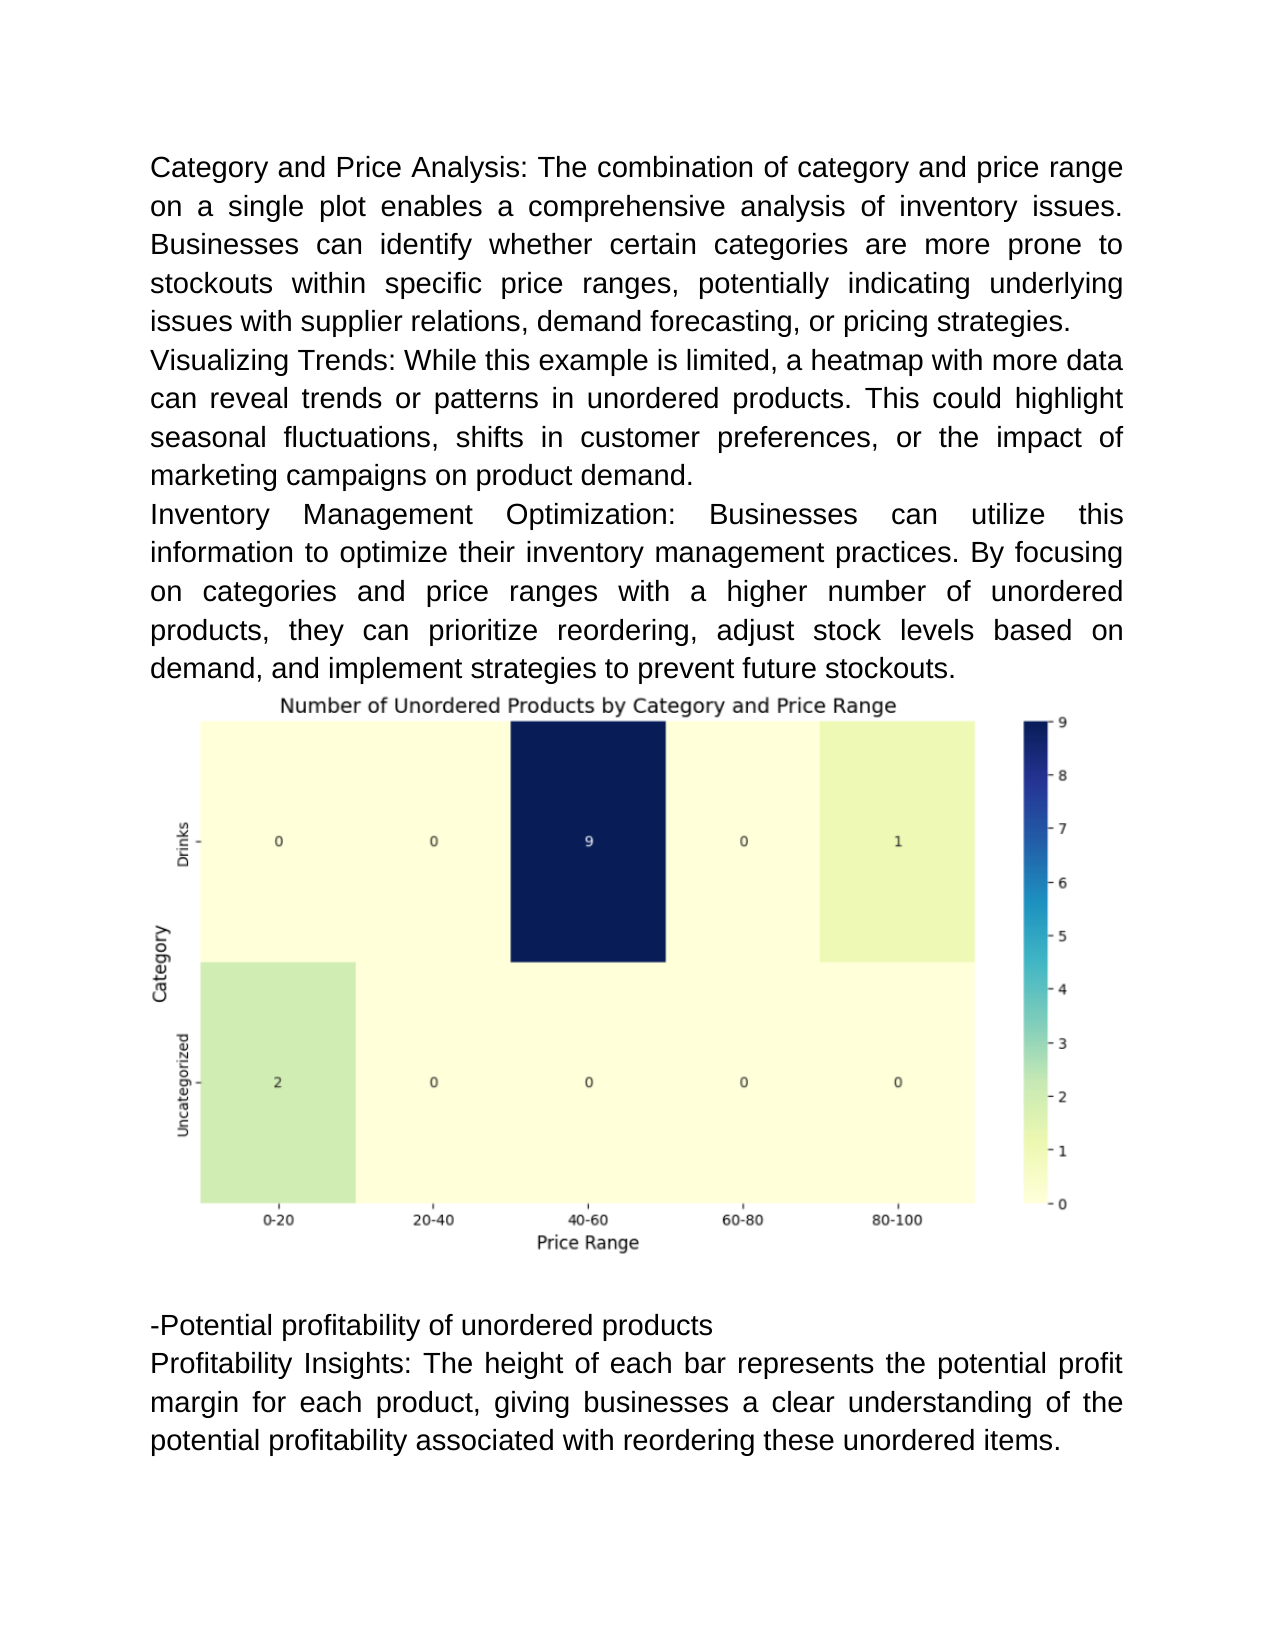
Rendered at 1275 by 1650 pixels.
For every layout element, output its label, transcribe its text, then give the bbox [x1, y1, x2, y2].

text -Potential profitability of unordered products [150, 1308, 1125, 1341]
text Category and Price Analysis: The combination of category and price range on a single plot enables a comprehensive analysis of inventory issues. Businesses can identify whether certain categories are more prone to stockouts within specific price ranges, potentially indicating underlying issues with supplier relations, demand forecasting, or pricing strategies. [150, 150, 1125, 338]
picture [150, 689, 1164, 1266]
text Inventory Management Optimization: Businesses can utilize this information to optimize their inventory management practices. By focusing on categories and price ranges with a higher number of unordered products, they can prioritize reordering, adjust stock levels based on demand, and implement strategies to prevent future stockouts. [150, 497, 1125, 684]
text Visualizing Trends: While this example is limited, a heatmap with more data can reveal trends or patterns in unordered products. This could highlight seasonal fluctuations, shifts in customer preferences, or the impact of marketing campaigns on product demand. [150, 343, 1125, 492]
text Profitability Insights: The height of each bar represents the potential profit margin for each product, giving businesses a clear understanding of the potential profitability associated with reordering these unordered items. [150, 1346, 1125, 1457]
